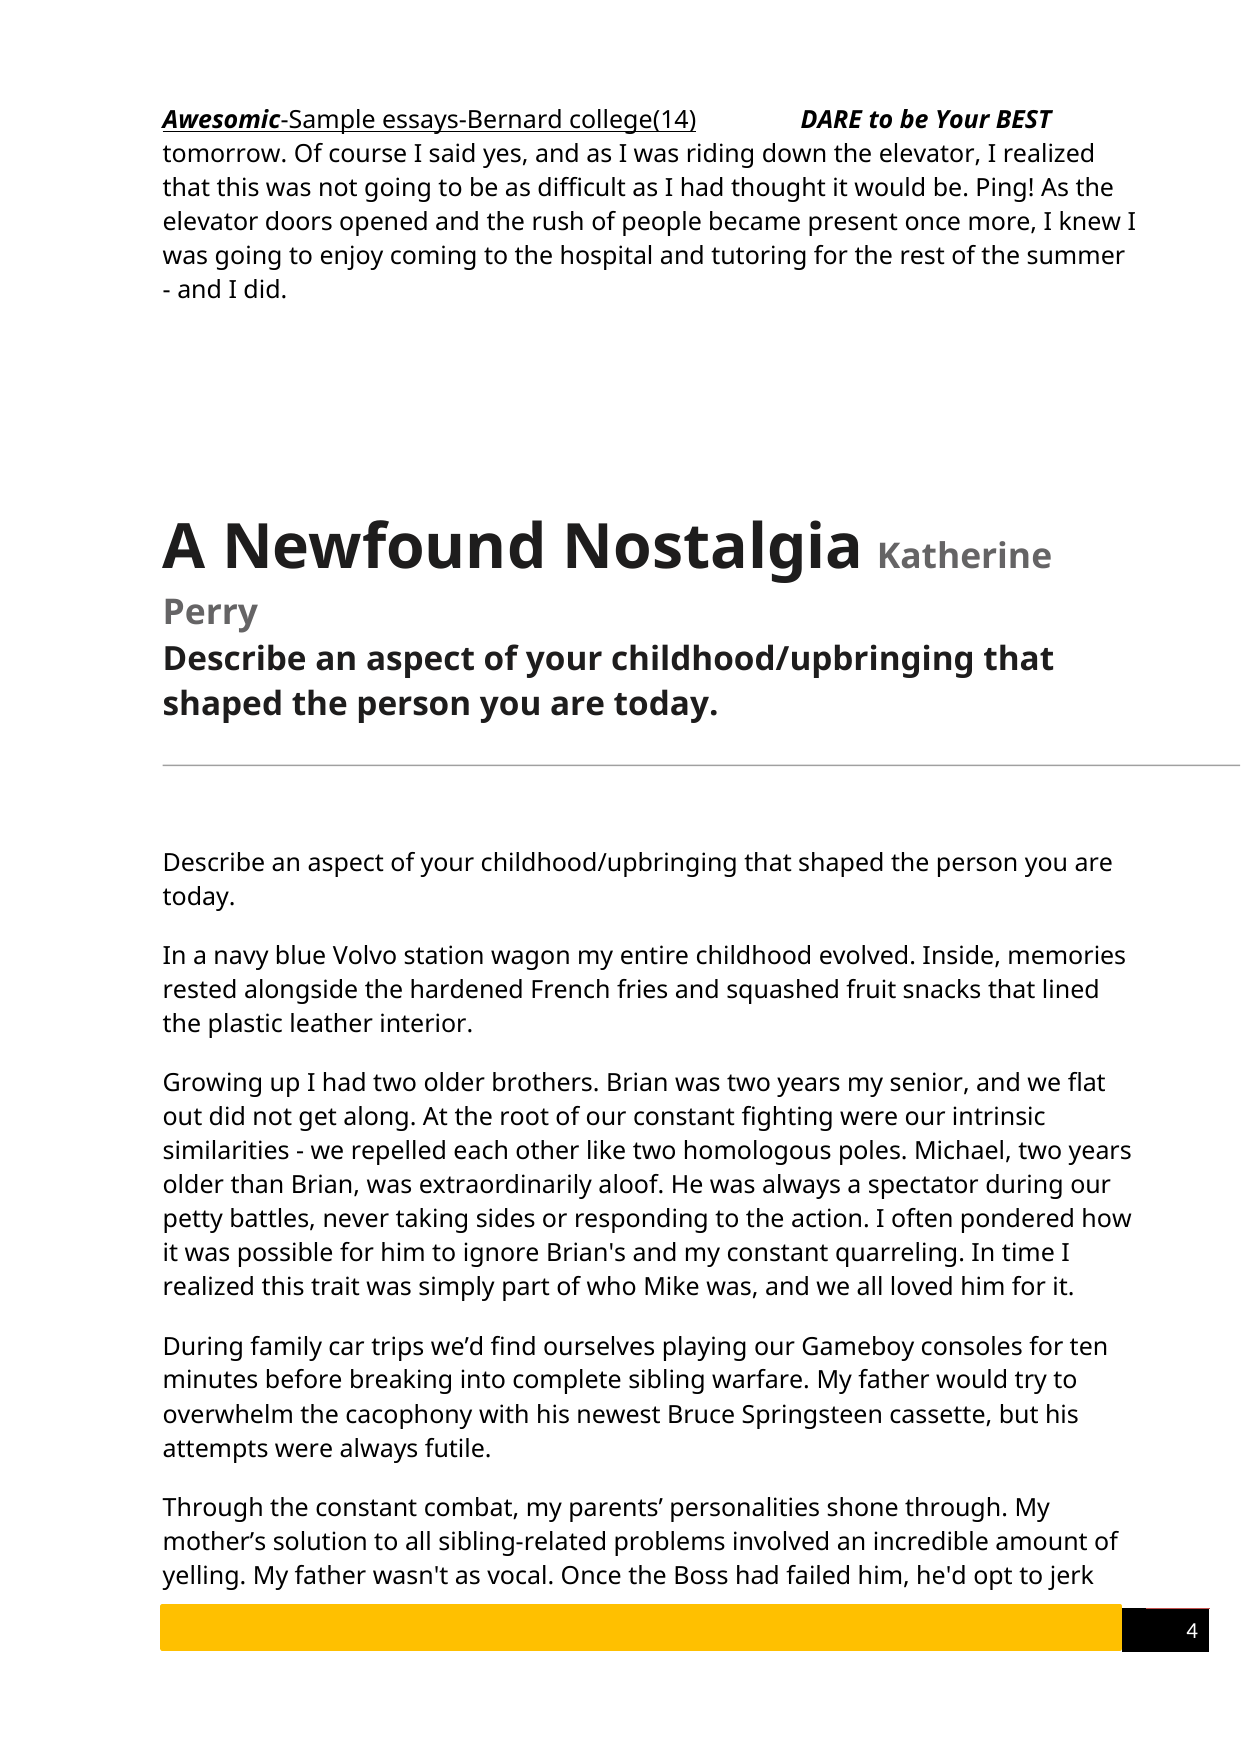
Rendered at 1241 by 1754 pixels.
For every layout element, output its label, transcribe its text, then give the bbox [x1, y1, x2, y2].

text Growing up I had two older brothers. Brian was two years my senior, and we flat out did not get along. At the root of our constant fighting were our intrinsic similarities - we repelled each other like two homologous poles. Michael, two years older than Brian, was extraordinarily aloof. He was always a spectator during our petty battles, never taking sides or responding to the action. I often pondered how it was possible for him to ignore Brian's and my constant quarreling. In time I realized this trait was simply part of who Mike was, and we all loved him for it. [162, 1065, 1137, 1303]
text During family car trips we’d find ourselves playing our Gameboy consoles for ten minutes before breaking into complete sibling warfare. My father would try to overwhelm the cacophony with his newest Bruce Springsteen cassette, but his attempts were always futile. [162, 1328, 1137, 1464]
text A Newfound Nostalgia Katherine Perry [162, 501, 1137, 635]
text Describe an aspect of your childhood/upbringing that shaped the person you are today. [162, 844, 1137, 912]
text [162, 136, 1137, 306]
text Describe an aspect of your childhood/upbringing that shaped the person you are today. [162, 635, 1137, 726]
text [162, 1489, 1137, 1592]
text In a navy blue Volvo station wagon my entire childhood evolved. Inside, memories rested alongside the hardened French fries and squashed fruit snacks that lined the plastic leather interior. [162, 937, 1137, 1040]
